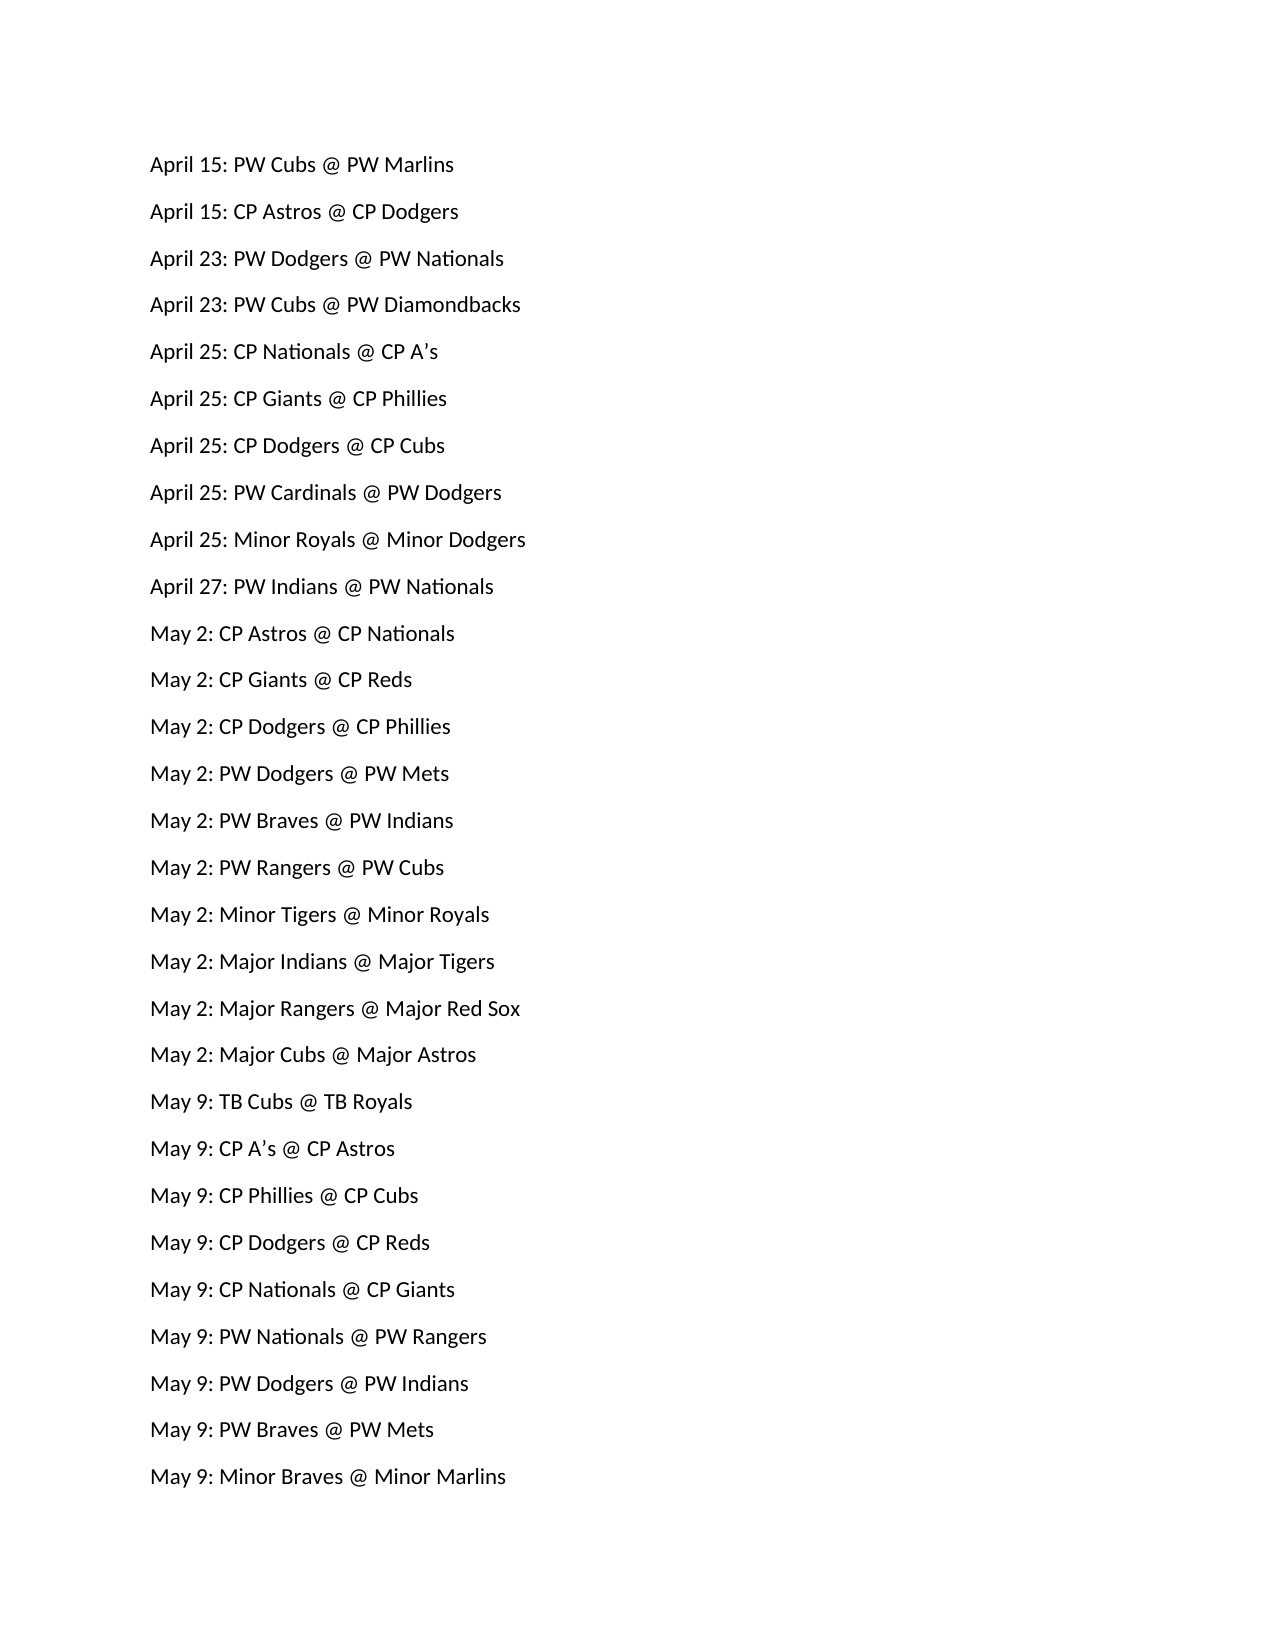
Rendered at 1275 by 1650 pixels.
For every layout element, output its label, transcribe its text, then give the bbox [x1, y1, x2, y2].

text May 9: PW Dodgers @ PW Indians [150, 1369, 1125, 1397]
text May 9: CP Dodgers @ CP Reds [150, 1228, 1125, 1256]
text April 25: CP Giants @ CP Phillies [150, 384, 1125, 412]
text April 25: CP Nationals @ CP A’s [150, 337, 1125, 366]
text May 2: PW Rangers @ PW Cubs [150, 853, 1125, 881]
text April 15: CP Astros @ CP Dodgers [150, 197, 1125, 225]
text May 2: Major Rangers @ Major Red Sox [150, 994, 1125, 1022]
text May 9: CP Phillies @ CP Cubs [150, 1181, 1125, 1209]
text May 2: PW Braves @ PW Indians [150, 806, 1125, 834]
text May 9: CP A’s @ CP Astros [150, 1134, 1125, 1162]
text May 2: Major Cubs @ Major Astros [150, 1041, 1125, 1069]
text April 27: PW Indians @ PW Nationals [150, 572, 1125, 600]
text May 2: PW Dodgers @ PW Mets [150, 759, 1125, 787]
text May 9: Minor Braves @ Minor Marlins [150, 1462, 1125, 1491]
text May 2: Major Indians @ Major Tigers [150, 947, 1125, 975]
text May 9: PW Braves @ PW Mets [150, 1416, 1125, 1444]
text April 25: PW Cardinals @ PW Dodgers [150, 478, 1125, 506]
text May 2: CP Astros @ CP Nationals [150, 619, 1125, 647]
text April 23: PW Cubs @ PW Diamondbacks [150, 291, 1125, 319]
text April 15: PW Cubs @ PW Marlins [150, 150, 1125, 178]
text May 9: PW Nationals @ PW Rangers [150, 1322, 1125, 1350]
text April 23: PW Dodgers @ PW Nationals [150, 244, 1125, 272]
text May 2: Minor Tigers @ Minor Royals [150, 900, 1125, 928]
text May 9: TB Cubs @ TB Royals [150, 1087, 1125, 1116]
text May 2: CP Dodgers @ CP Phillies [150, 712, 1125, 741]
text April 25: Minor Royals @ Minor Dodgers [150, 525, 1125, 553]
text May 9: CP Nationals @ CP Giants [150, 1275, 1125, 1303]
text April 25: CP Dodgers @ CP Cubs [150, 431, 1125, 459]
text May 2: CP Giants @ CP Reds [150, 666, 1125, 694]
